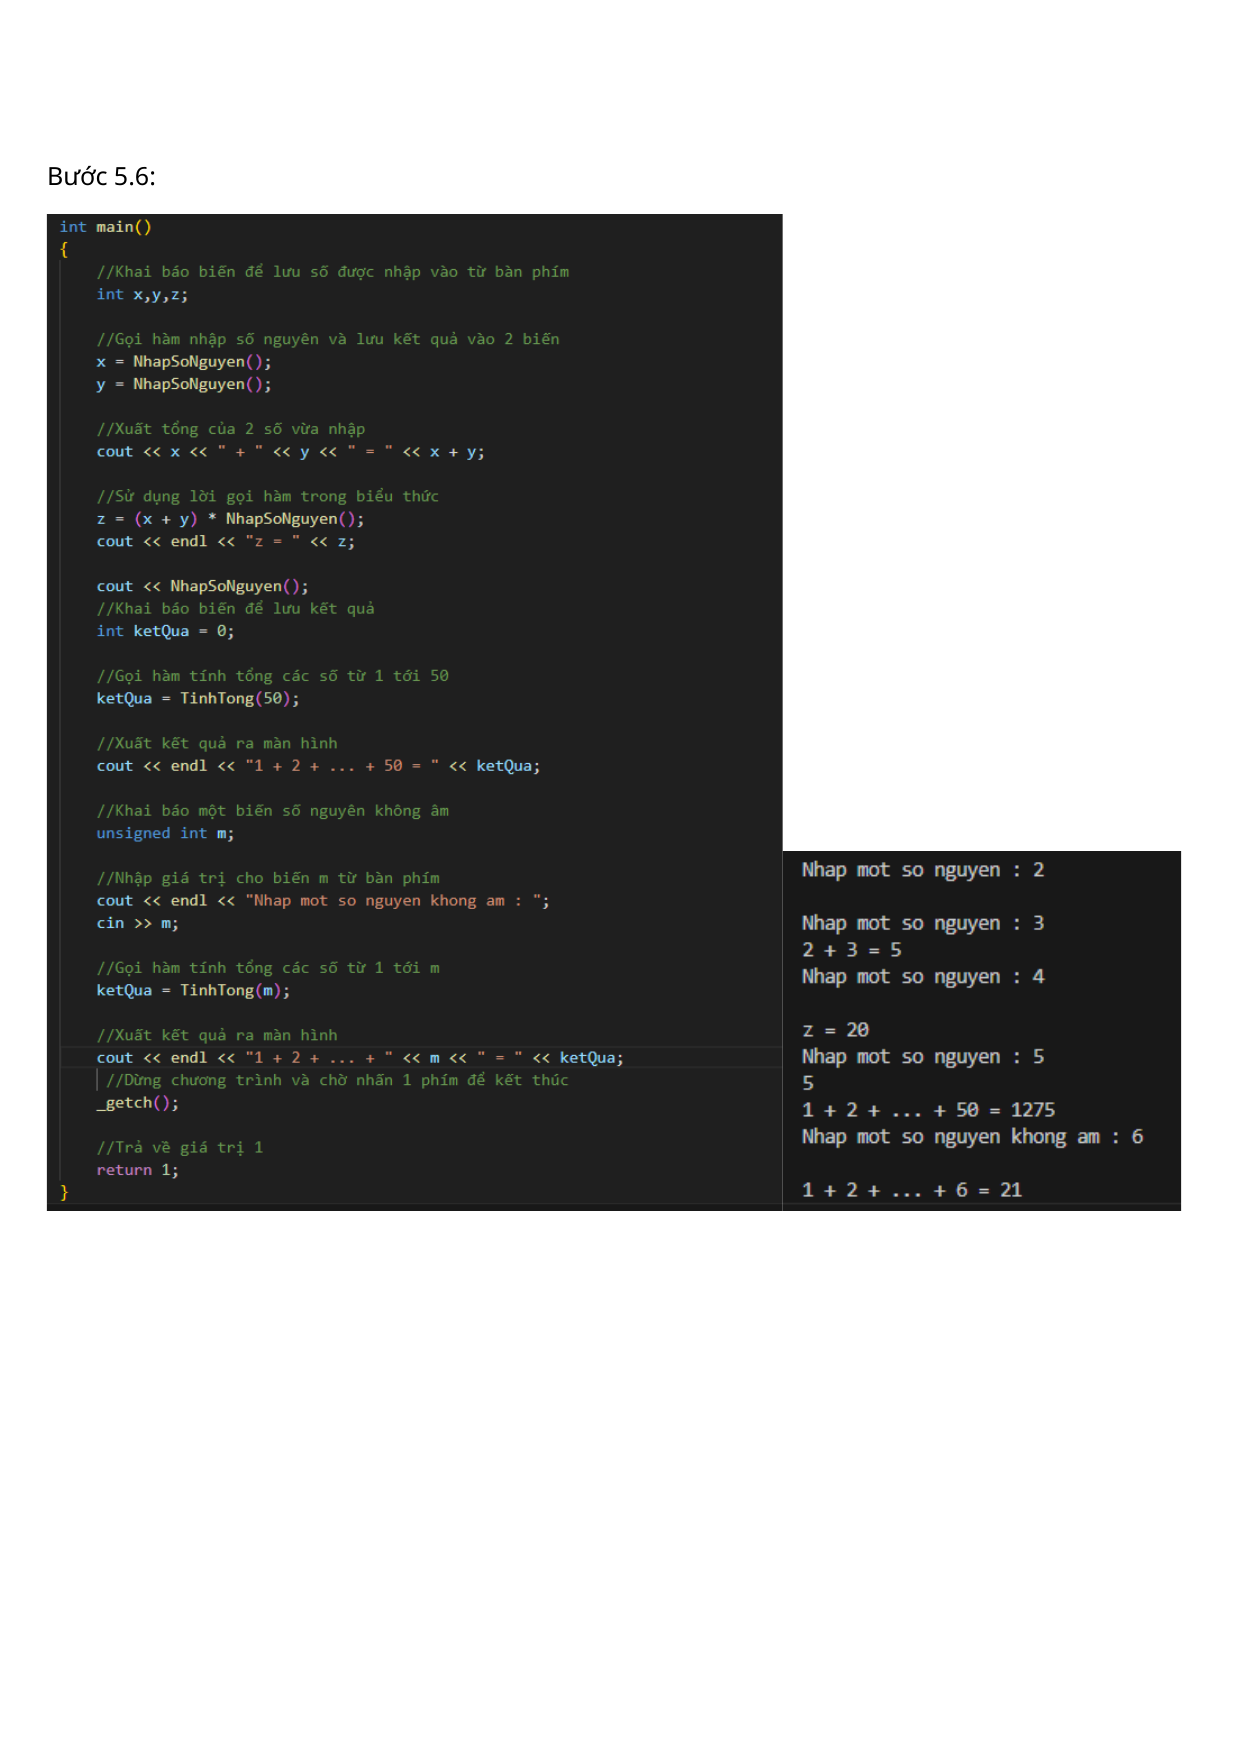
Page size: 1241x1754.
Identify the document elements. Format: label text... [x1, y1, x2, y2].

text Bước 5.6: [47, 158, 1200, 193]
picture [46, 214, 1182, 1211]
